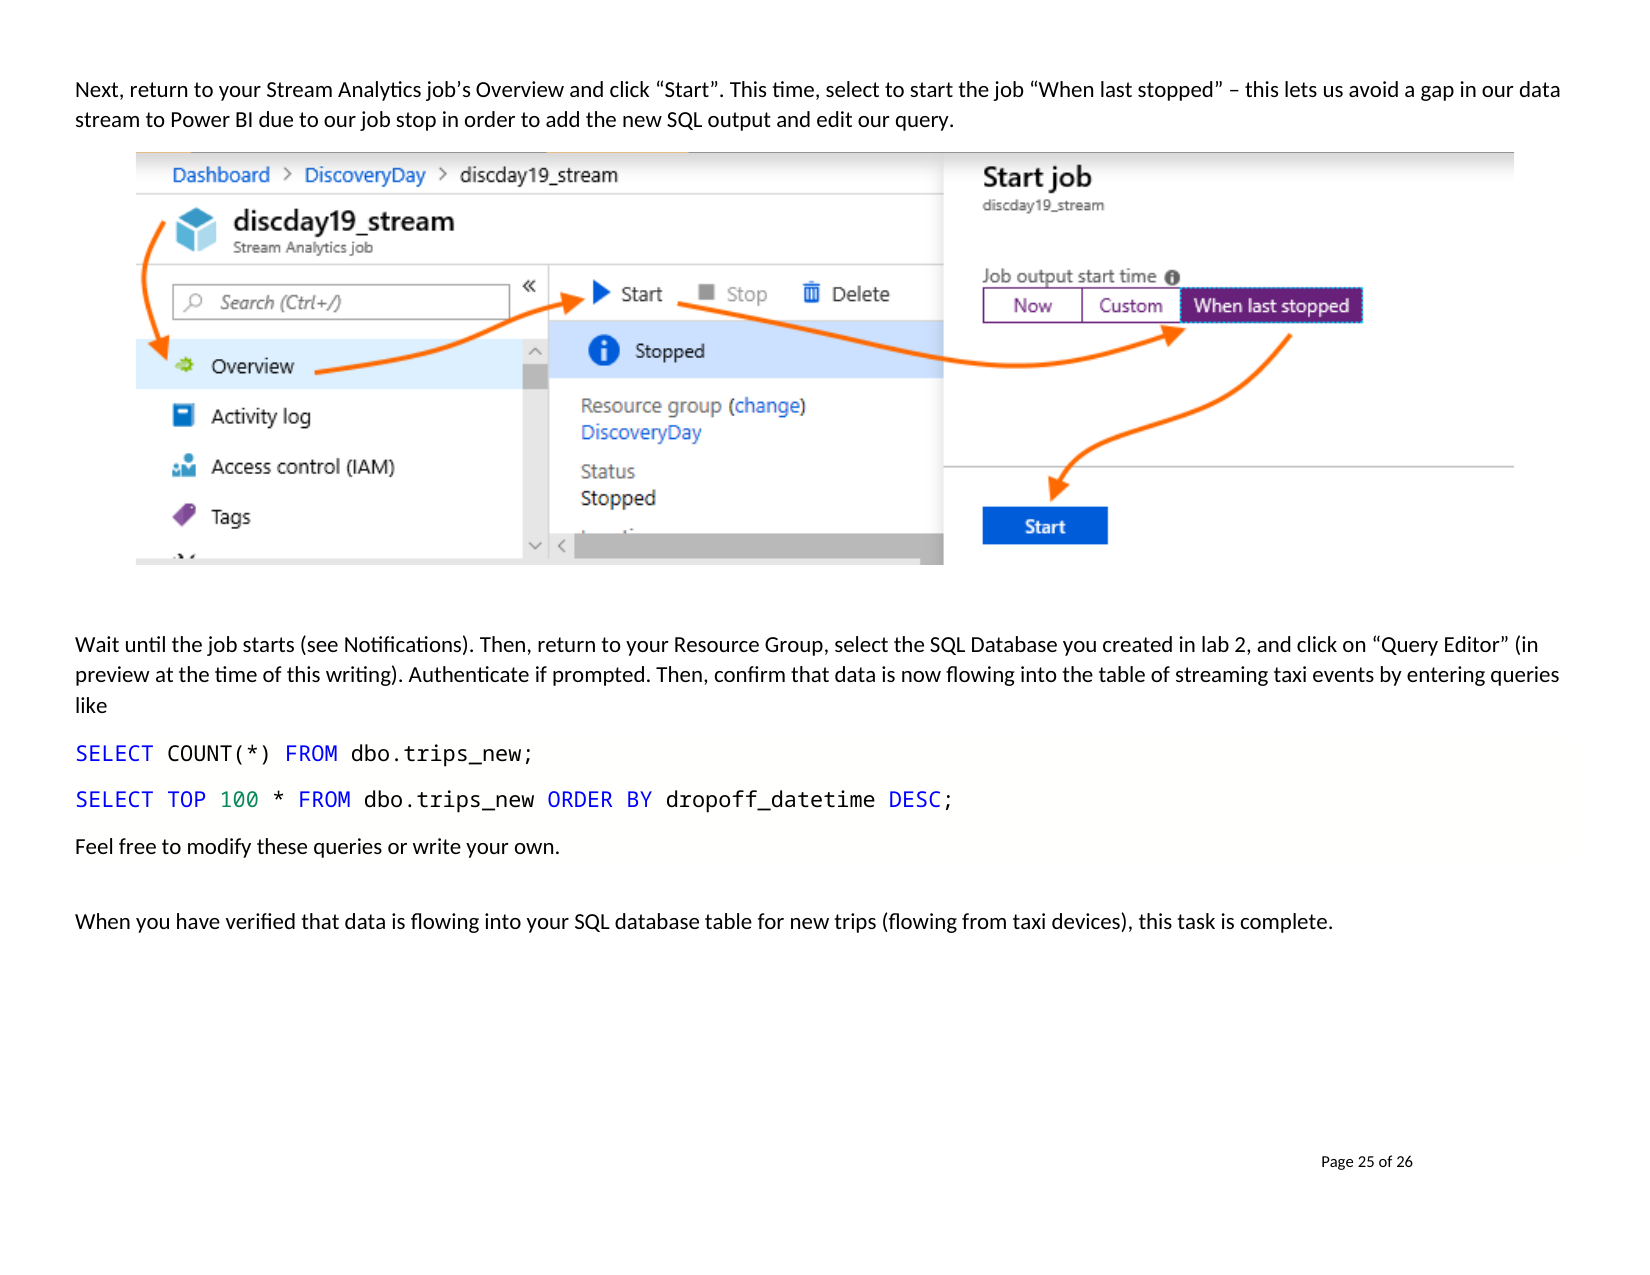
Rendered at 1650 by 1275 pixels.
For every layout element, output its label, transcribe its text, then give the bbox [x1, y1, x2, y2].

text SELECT TOP 100 * FROM dbo.trips_new ORDER BY dropoff_datetime DESC; [75, 784, 1575, 814]
text Next, return to your Stream Analytics job’s Overview and click “Start”. This time, select to start the job “When last stopped” – this lets us avoid a gap in our data stream to Power BI due to our job stop in order to add the new SQL output and edit our query. [75, 75, 1575, 133]
text When you have verified that data is flowing into your SQL database table for new trips (flowing from taxi devices), this task is complete. [75, 907, 1575, 935]
text Wait until the job starts (see Notifications). Then, return to your Resource Group, select the SQL Database you created in lab 2, and click on “Query Editor” (in preview at the time of this writing). Authenticate if prompted. Then, confirm that data is now flowing into the table of streaming taxi events by entering queries like [75, 630, 1575, 719]
picture [135, 152, 1515, 565]
text Feel free to modify these queries or write your own. [75, 831, 1575, 860]
text SELECT COUNT(*) FROM dbo.trips_new; [75, 738, 1575, 767]
